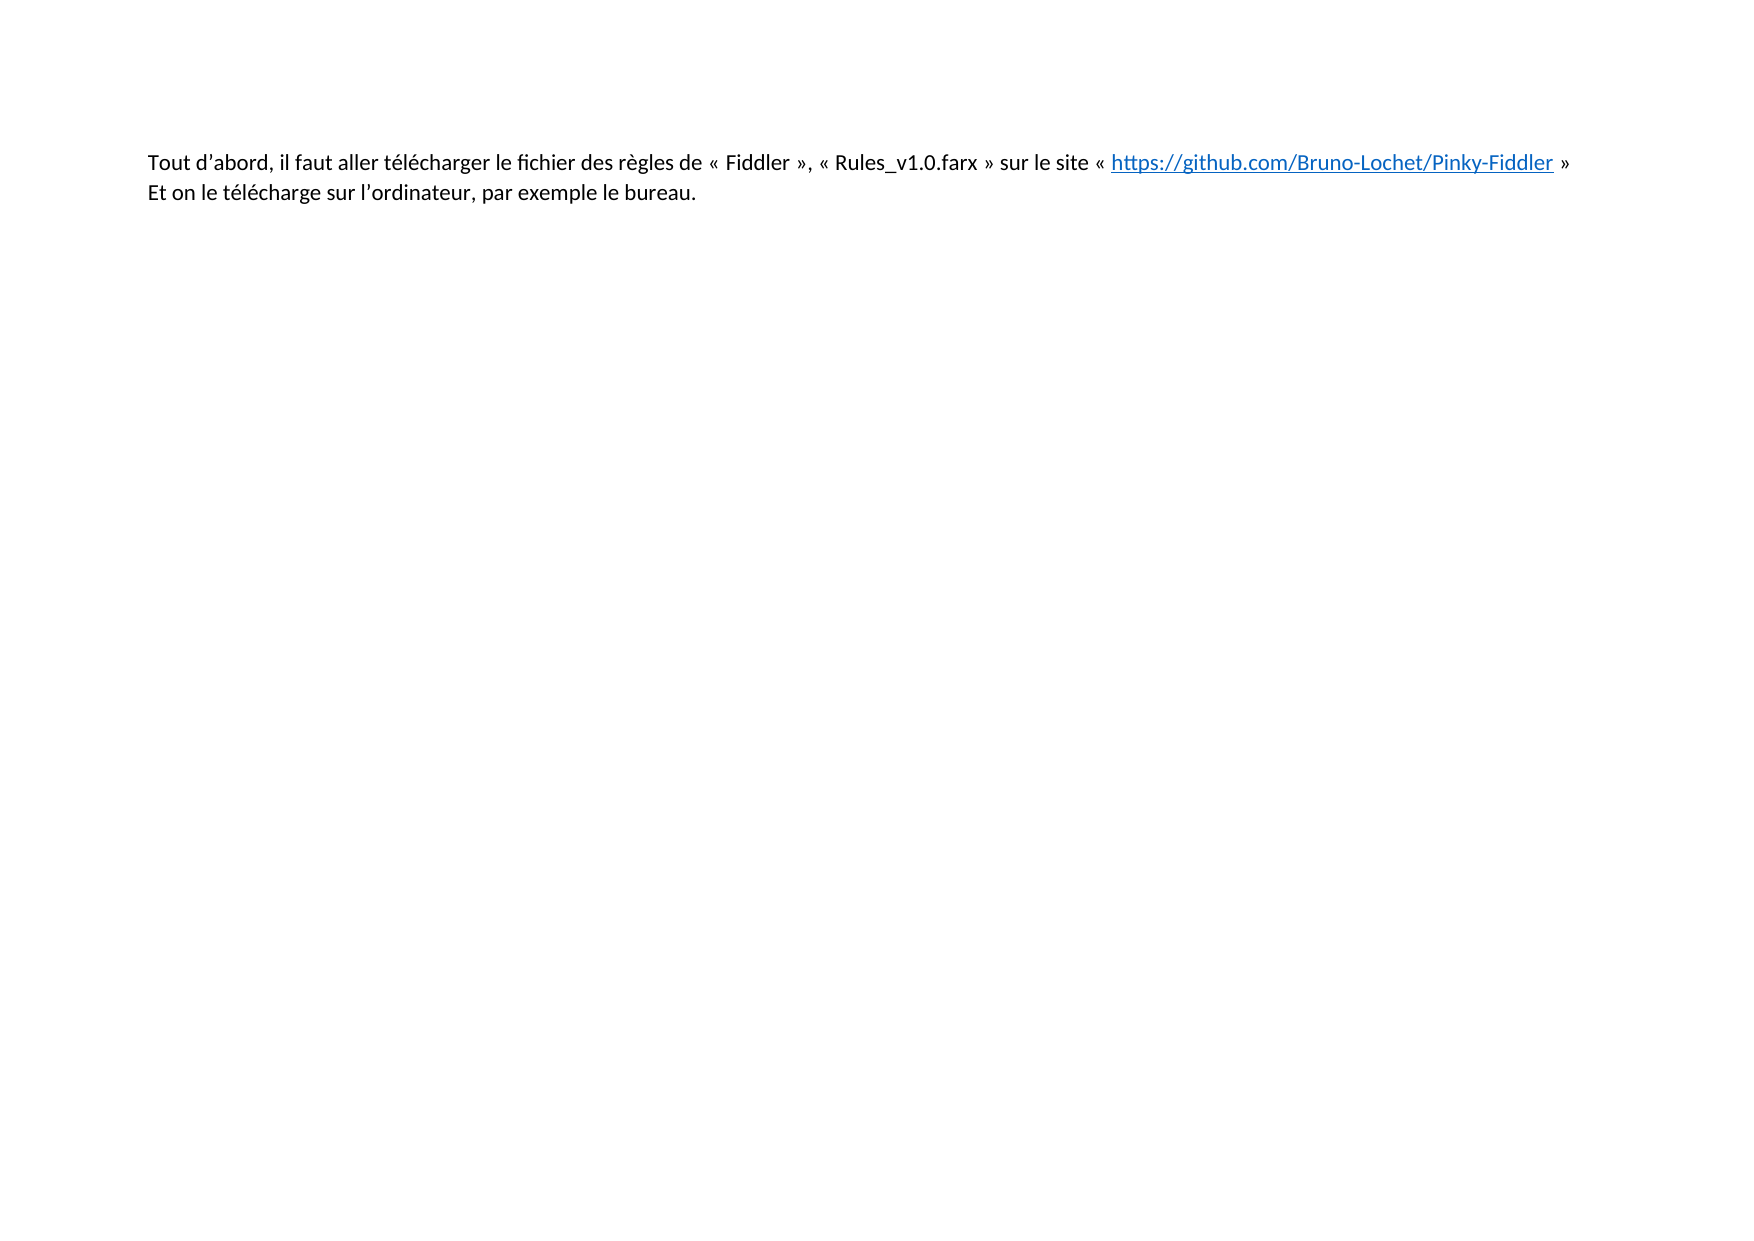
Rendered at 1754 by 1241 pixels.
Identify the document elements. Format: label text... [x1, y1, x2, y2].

text Tout d’abord, il faut aller télécharger le fichier des règles de « Fiddler », « Rules_v1.0.farx » sur le site « https://github.com/Bruno-Lochet/Pinky-Fiddler » Et on le télécharge sur l’ordinateur, par exemple le bureau. [148, 148, 1606, 206]
